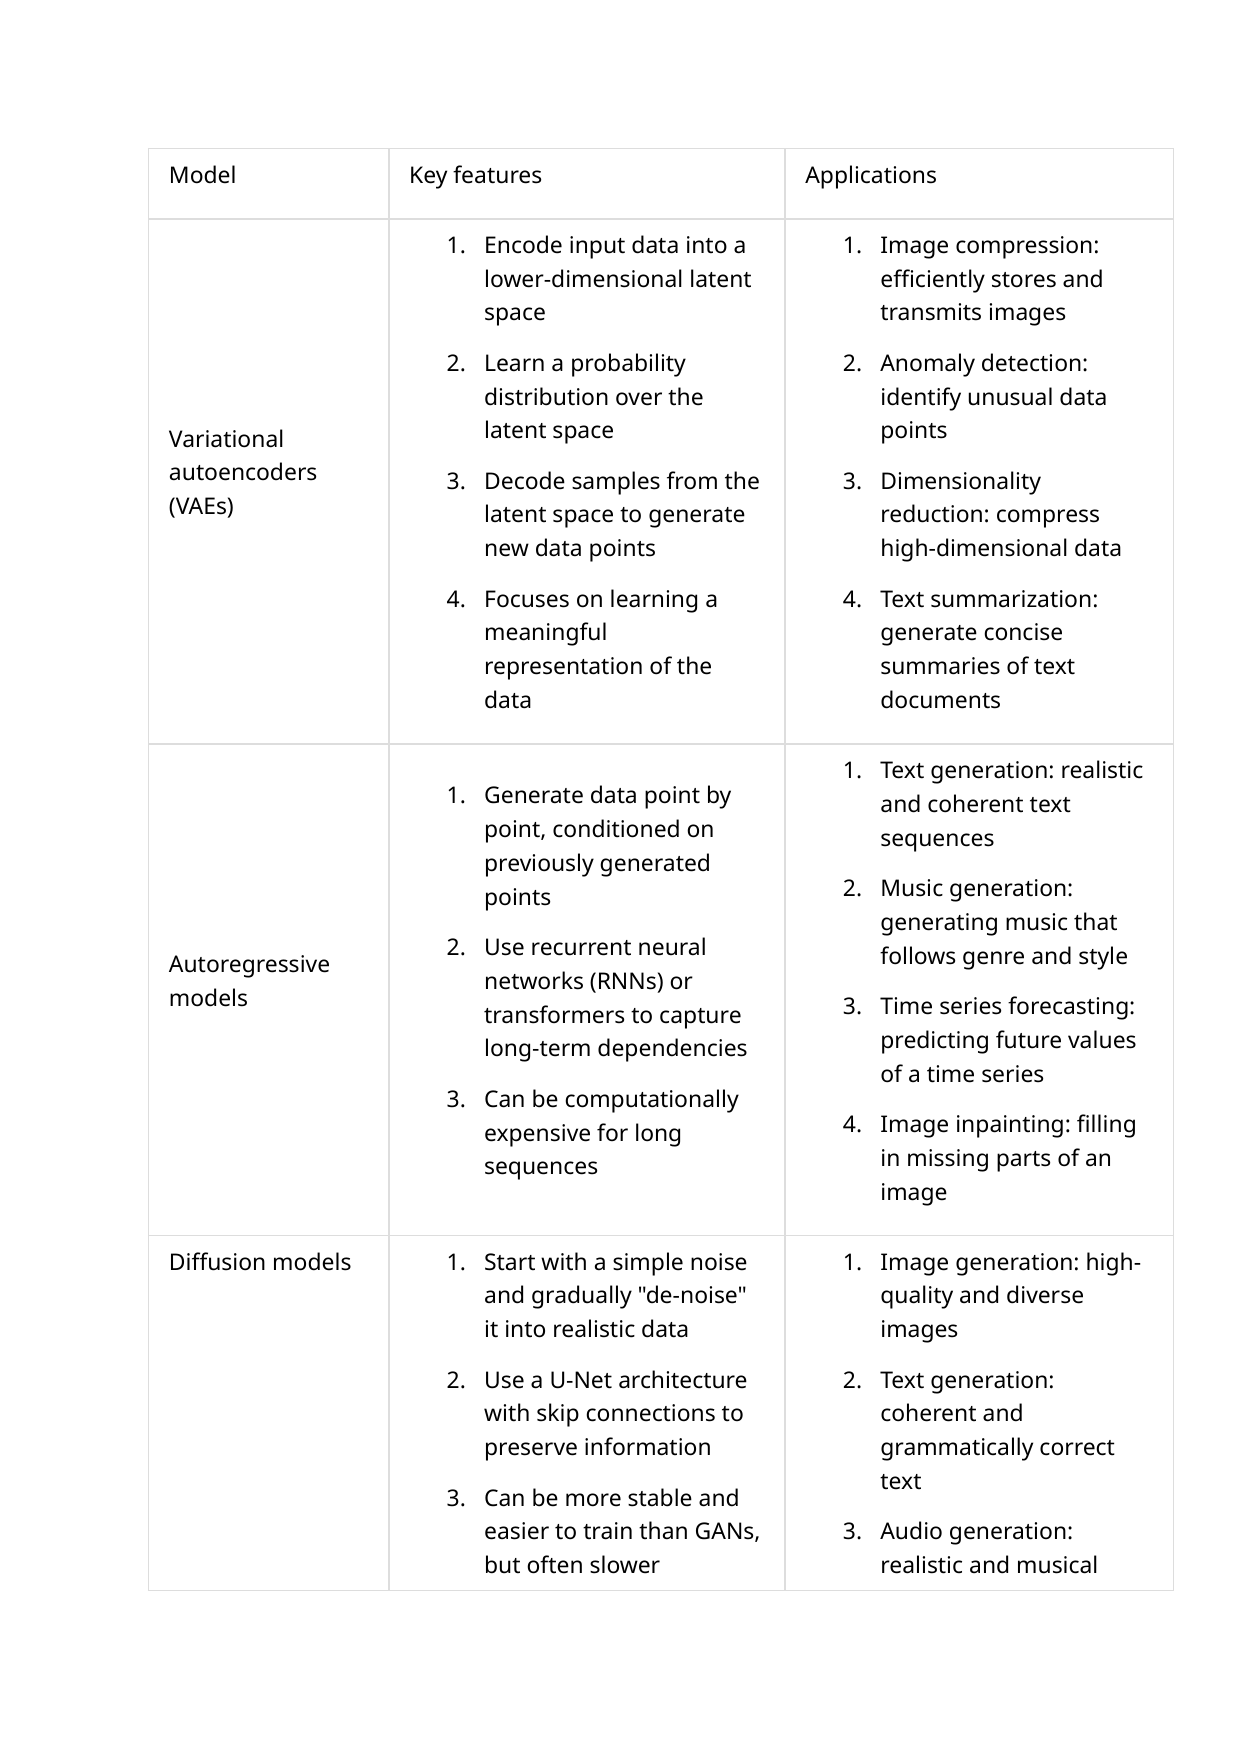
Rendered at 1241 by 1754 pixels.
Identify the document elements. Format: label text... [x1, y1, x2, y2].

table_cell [786, 1236, 1173, 1590]
table_cell Encode input data into a lower-dimensional latent space Learn a probability distribution over the latent space Decode samples from the latent space to generate new data points Focuses on learning a meaningful representation of the data [390, 220, 784, 743]
table_cell Autoregressive models [149, 745, 388, 1235]
table_cell Image compression: efficiently stores and transmits images Anomaly detection: identify unusual data points Dimensionality reduction: compress high-dimensional data Text summarization: generate concise summaries of text documents [786, 220, 1173, 743]
table_header Applications [786, 149, 1173, 218]
table_cell Variational autoencoders (VAEs) [149, 220, 388, 743]
table_header Model [149, 149, 388, 218]
table_header Key features [390, 149, 784, 218]
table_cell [390, 1236, 784, 1590]
table_cell Generate data point by point, conditioned on previously generated points Use recurrent neural networks (RNNs) or transformers to capture long-term dependencies Can be computationally expensive for long sequences [390, 745, 784, 1235]
table_cell Text generation: realistic and coherent text sequences Music generation: generating music that follows genre and style Time series forecasting: predicting future values of a time series Image inpainting: filling in missing parts of an image [786, 745, 1173, 1235]
table_cell Diffusion models [149, 1236, 388, 1590]
